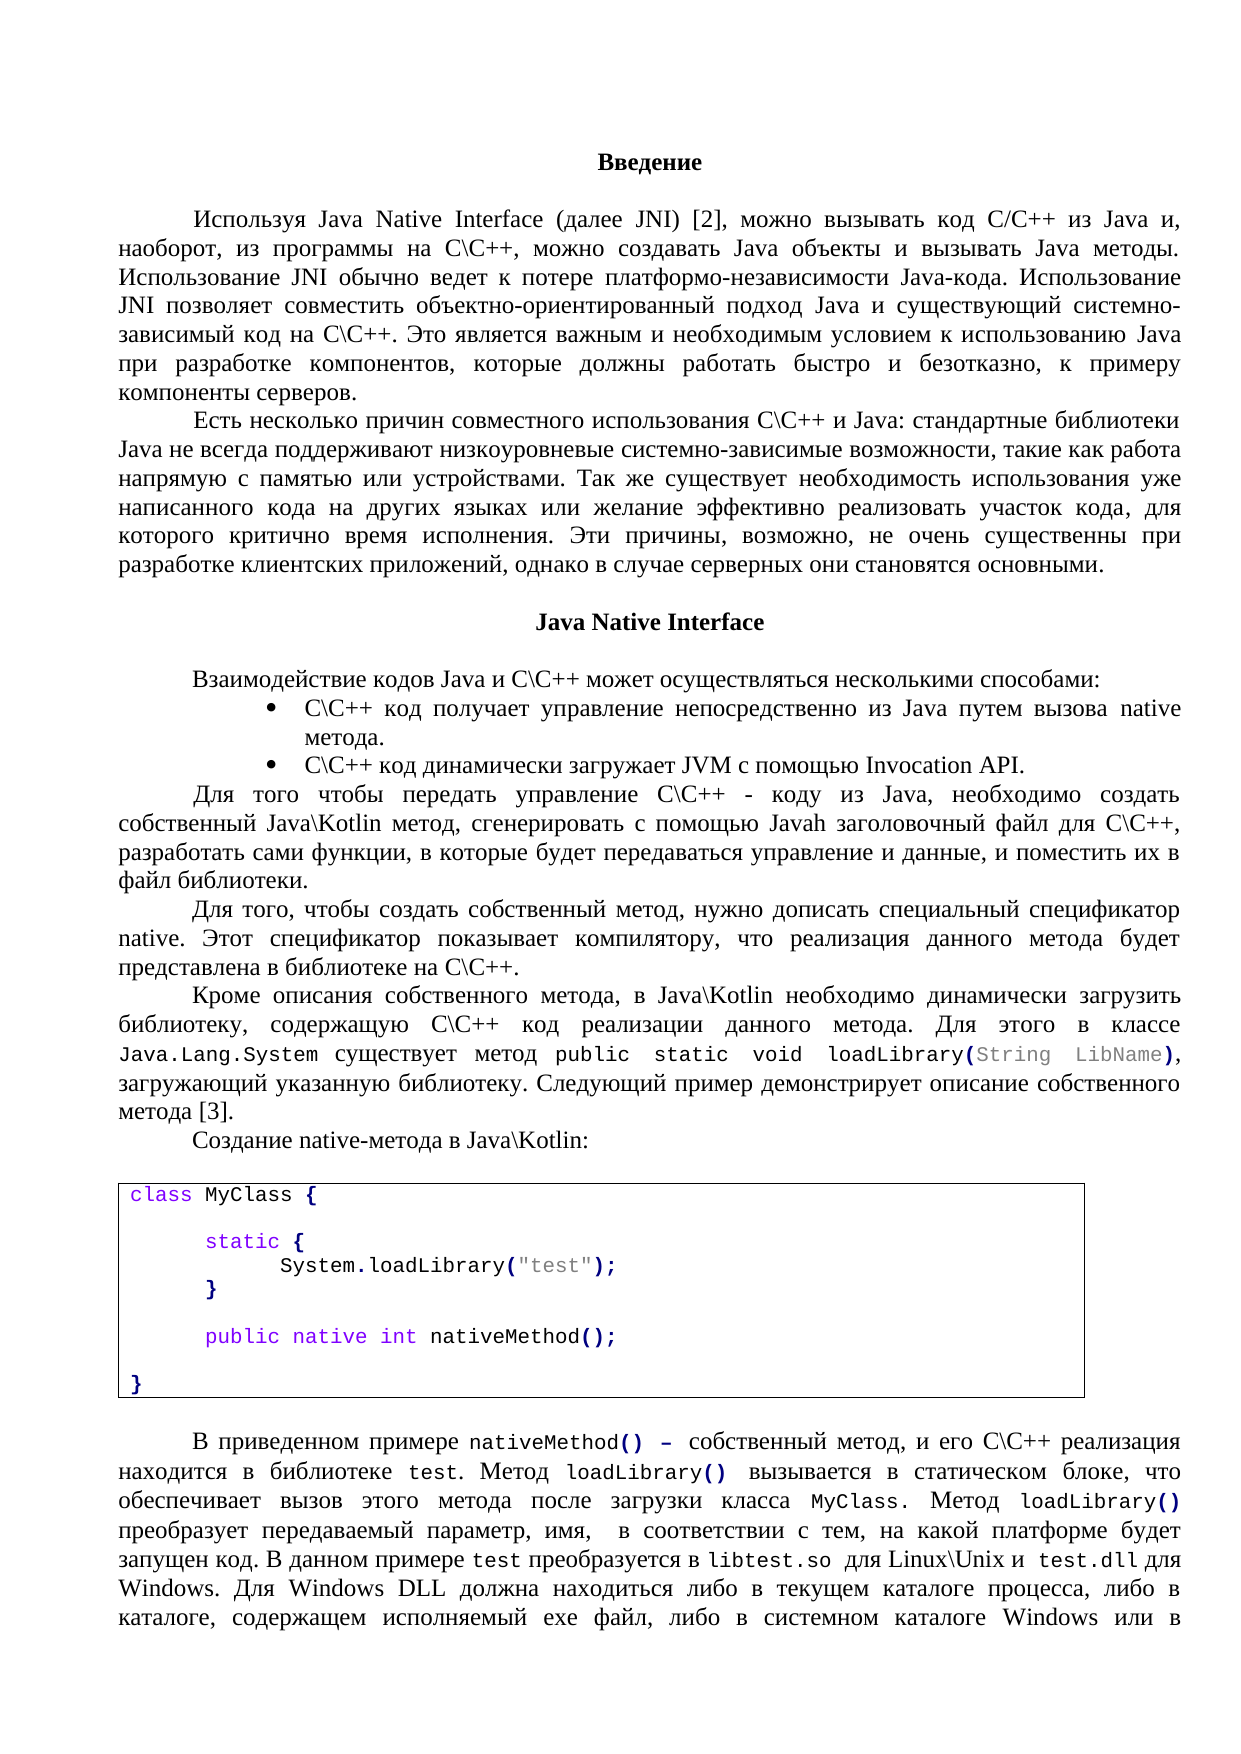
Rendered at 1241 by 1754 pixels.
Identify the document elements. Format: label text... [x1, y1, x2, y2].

text Создание native-метода в Java\Kotlin: [118, 1125, 1181, 1154]
text Есть несколько причин совместного использования С\С++ и Java: стандартные библиотеки Java не всегда поддерживают низкоуровневые системно-зависимые возможности, такие как работа напрямую с памятью или устройствами. Так же существует необходимость использования уже написанного кода на других языках или желание эффективно реализовать участок кода, для которого критично время исполнения. Эти причины, возможно, не очень существенны при разработке клиентских приложений, однако в случае серверных они становятся основными. [118, 406, 1181, 578]
list С\С++ код динамически загружает JVM с помощью Invocation API. [267, 751, 1181, 779]
text Для того чтобы передать управление С\С++ - коду из Java, необходимо создать собственный Java\Kotlin метод, сгенерировать с помощью Javah заголовочный файл для С\С++, разработать сами функции, в которые будет передаваться управление и данные, и поместить их в файл библиотеки. [118, 779, 1181, 894]
text Кроме описания собственного метода, в Java\Kotlin необходимо динамически загрузить библиотеку, содержащую С\С++ код реализации данного метода. Для этого в классе Java.Lang.System существует метод public static void loadLibrary(String LibName), загружающий указанную библиотеку. Следующий пример демонстрирует описание собственного метода [3]. [118, 981, 1181, 1125]
list С\С++ код получает управление непосредственно из Java путем вызова native метода. [267, 693, 1181, 751]
text Введение [118, 147, 1181, 176]
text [118, 1426, 1181, 1631]
table_header class MyClass { static { System.loadLibrary("test"); } public native int nativeMethod(); } [119, 1184, 1084, 1397]
text Взаимодействие кодов Java и С\С++ может осуществляться несколькими способами: [118, 664, 1181, 693]
text Используя Java Native Interface (далее JNI) [2], можно вызывать код С/С++ из Java и, наоборот, из программы на С\С++, можно создавать Java объекты и вызывать Java методы. Использование JNI обычно ведет к потере платформо-независимости Java-кода. Использование JNI позволяет совместить объектно-ориентированный подход Java и существующий системно-зависимый код на С\С++. Это является важным и необходимым условием к использованию Java при разработке компонентов, которые должны работать быстро и безотказно, к примеру компоненты серверов. [118, 204, 1181, 406]
text Для того, чтобы создать собственный метод, нужно дописать специальный спецификатор native. Этот спецификатор показывает компилятору, что реализация данного метода будет представлена в библиотеке на C\C++. [118, 894, 1181, 981]
text Java Native Interface [118, 607, 1181, 636]
